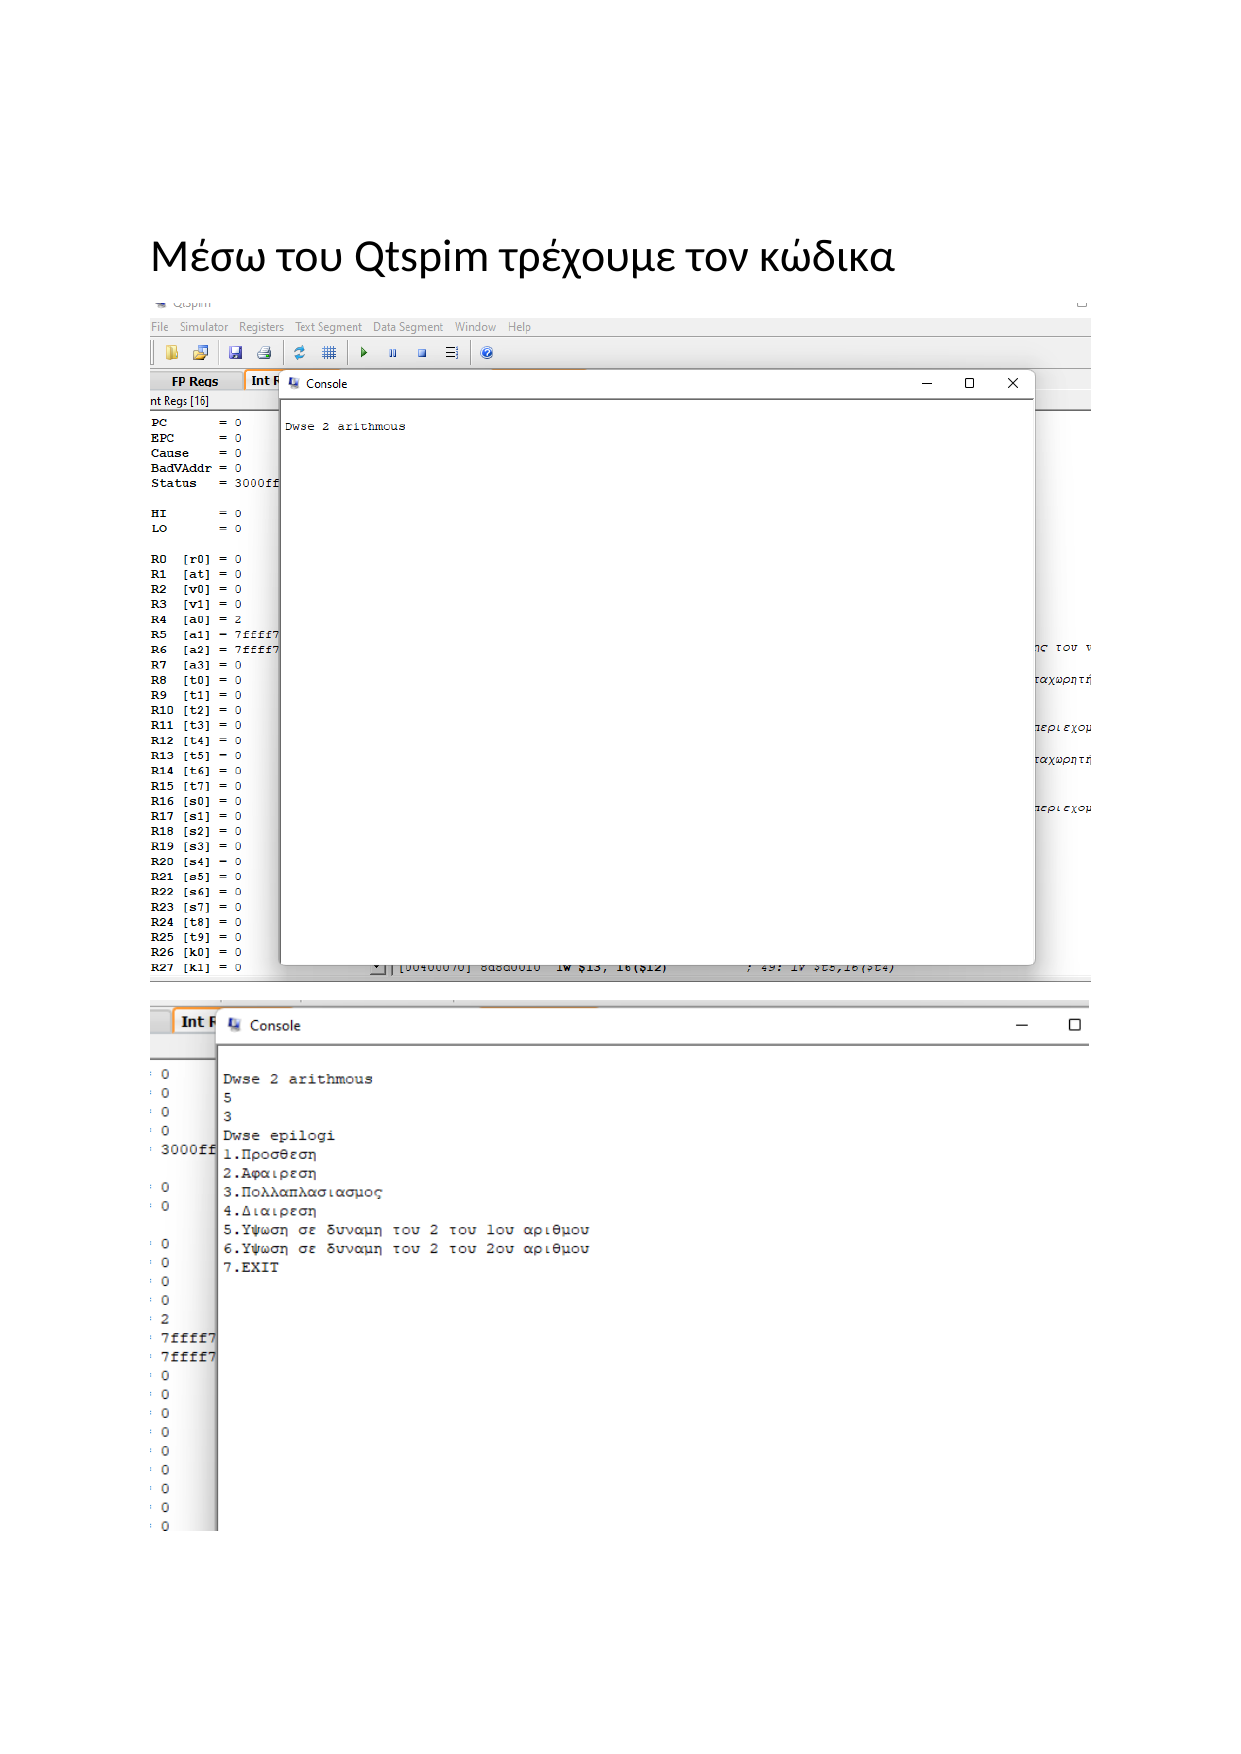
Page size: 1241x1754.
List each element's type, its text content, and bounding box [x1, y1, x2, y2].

picture [150, 303, 1091, 982]
text Μέσω του Qtspim τρέχουμε τον κώδικα [150, 227, 1090, 283]
picture [150, 1000, 1089, 1531]
